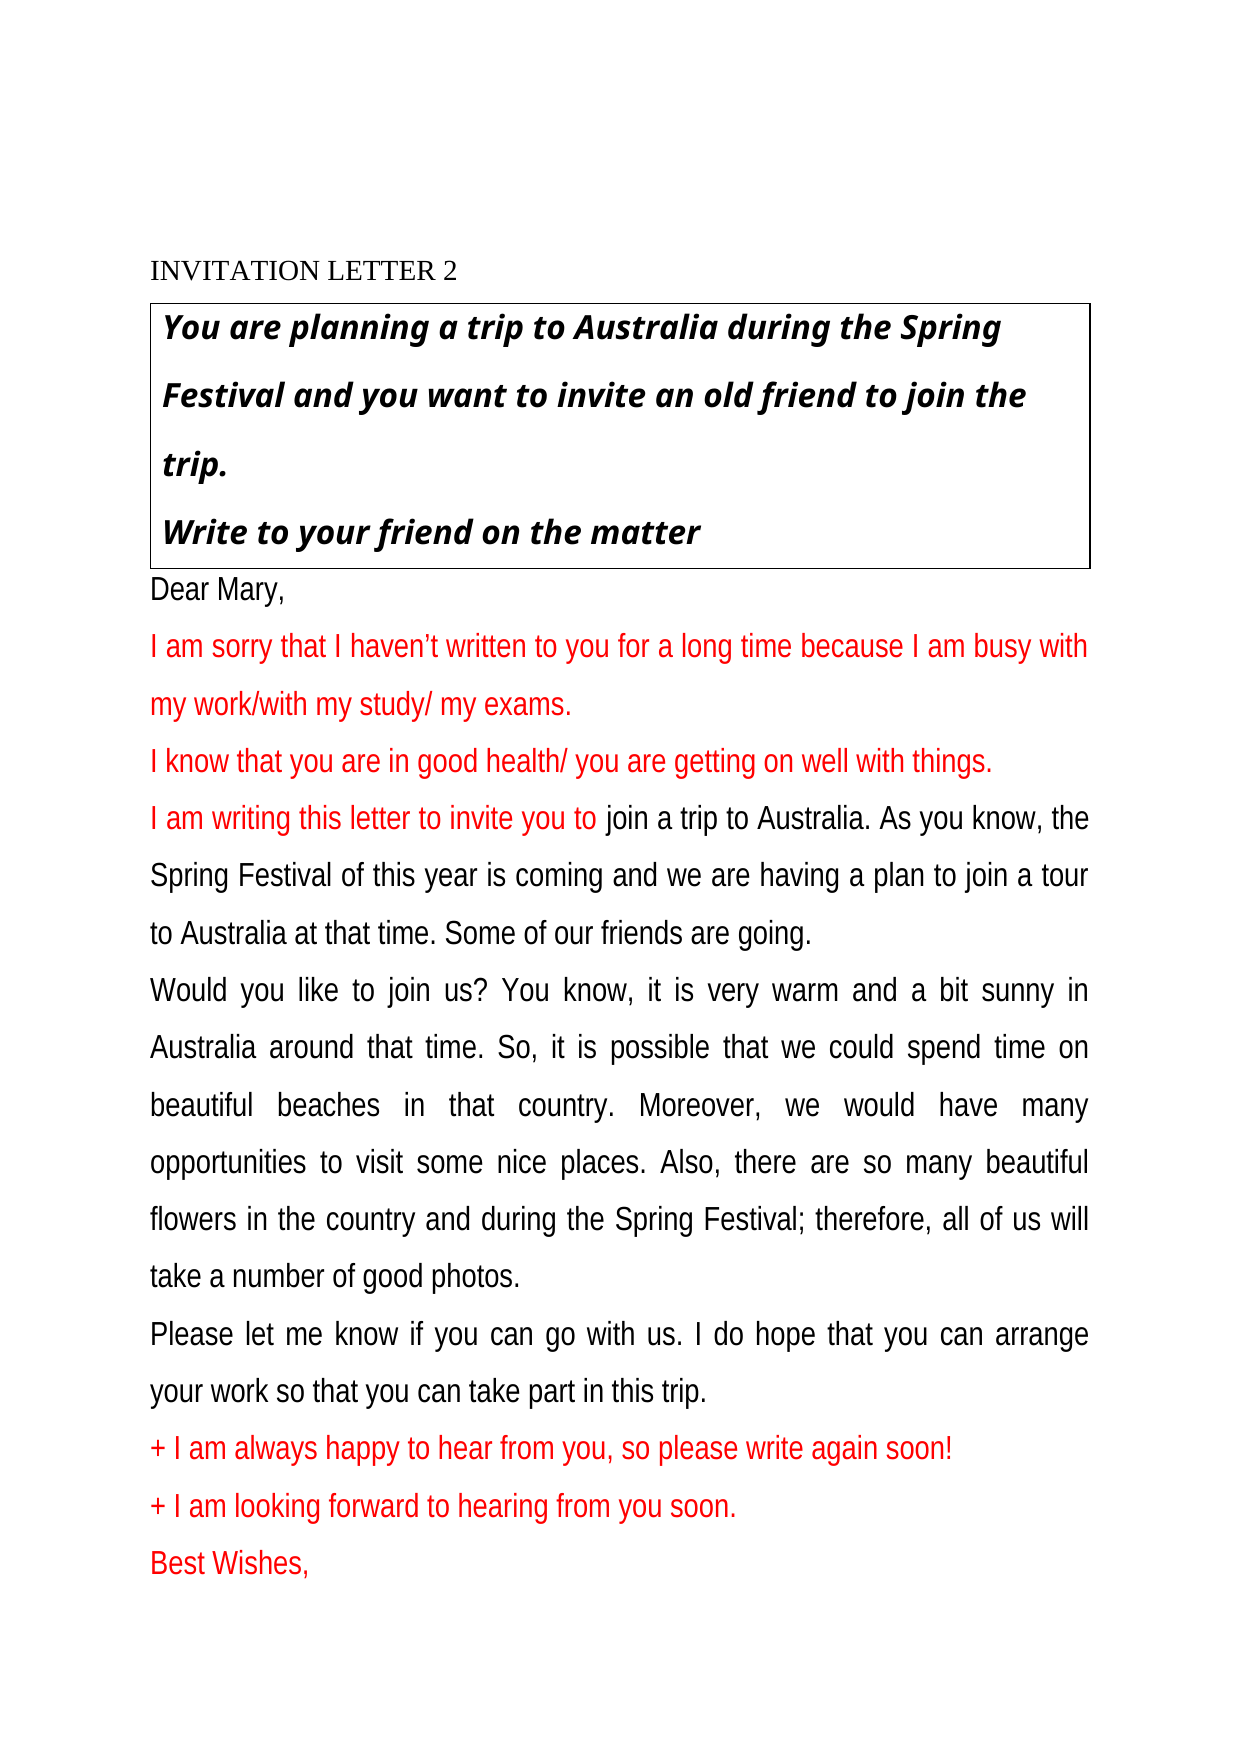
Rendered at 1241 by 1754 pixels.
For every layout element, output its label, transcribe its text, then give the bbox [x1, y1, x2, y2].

table_header You are planning a trip to Australia during the Spring Festival and you want to invite an old friend to join the trip. Write to your friend on the matter [151, 304, 1089, 568]
text + I am looking forward to hearing from you soon. [150, 1486, 1090, 1524]
text + I am always happy to hear from you, so please write again soon! [150, 1428, 1090, 1467]
text Please let me know if you can go with us. I do hope that you can arrange your work so that you can take part in this trip. [150, 1314, 1090, 1409]
text INVITATION LETTER 2 [150, 253, 1090, 286]
text I am writing this letter to invite you to join a trip to Australia. As you know, the Spring Festival of this year is coming and we are having a plan to join a tour to Australia at that time. Some of our friends are going. [150, 798, 1090, 951]
text Would you like to join us? You know, it is very warm and a bit sunny in Australia around that time. So, it is possible that we could spend time on beautiful beaches in that country. Moreover, we would have many opportunities to visit some nice places. Also, there are so many beautiful flowers in the country and during the Spring Festival; therefore, all of us will take a number of good photos. [150, 970, 1090, 1295]
text Dear Mary, [150, 569, 1090, 607]
text I know that you are in good health/ you are getting on well with things. [150, 741, 1090, 779]
text Best Wishes, [150, 1543, 1090, 1581]
text I am sorry that I haven’t written to you for a long time because I am busy with my work/with my study/ my exams. [150, 626, 1090, 722]
